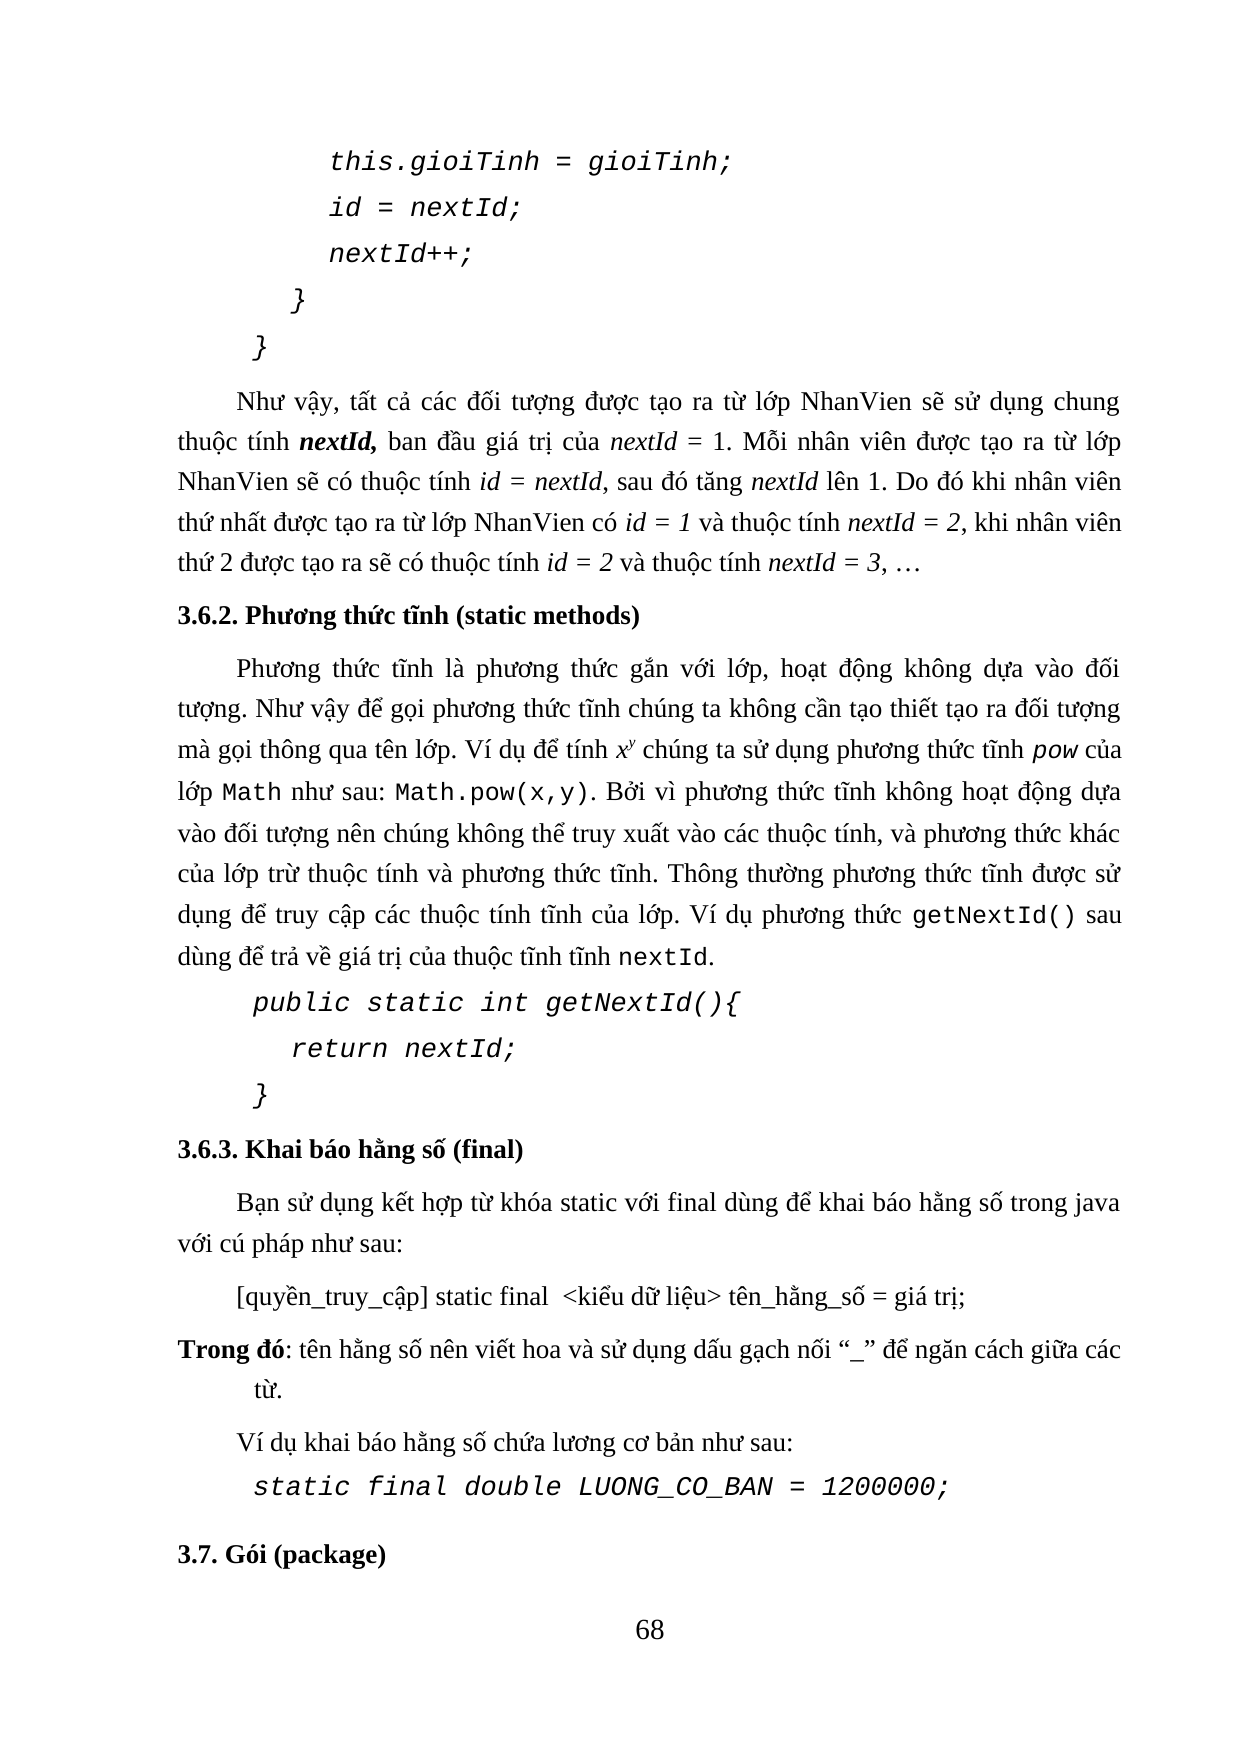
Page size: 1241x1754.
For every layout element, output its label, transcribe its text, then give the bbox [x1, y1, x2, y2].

text Trong đó: tên hằng số nên viết hoa và sử dụng dấu gạch nối “_” để ngăn cách giữa các từ. [177, 1333, 1122, 1404]
text static final double LUONG_CO_BAN = 1200000; [253, 1473, 1122, 1503]
text public static int getNextId(){ [253, 989, 1122, 1020]
text id = nextId; [291, 194, 1122, 224]
text this.gioiTinh = gioiTinh; [291, 148, 1122, 178]
text } [253, 1081, 1122, 1112]
text return nextId; [253, 1035, 1122, 1066]
text } [252, 332, 1122, 363]
text [quyền_truy_cập] static final <kiểu dữ liệu> tên_hằng_số = giá trị; [177, 1280, 1122, 1311]
text } [291, 286, 1122, 317]
text Như vậy, tất cả các đối tượng được tạo ra từ lớp NhanVien sẽ sử dụng chung thuộc tính nextId, ban đầu giá trị của nextId = 1. Mỗi nhân viên được tạo ra từ lớp NhanVien sẽ có thuộc tính id = nextId, sau đó tăng nextId lên 1. Do đó khi nhân viên thứ nhất được tạo ra từ lớp NhanVien có id = 1 và thuộc tính nextId = 2, khi nhân viên thứ 2 được tạo ra sẽ có thuộc tính id = 2 và thuộc tính nextId = 3, … [177, 385, 1122, 577]
text Gói (package) [177, 1538, 1122, 1569]
text nextId++; [291, 240, 1122, 271]
text Ví dụ khai báo hằng số chứa lương cơ bản như sau: [177, 1426, 1122, 1457]
text Phương thức tĩnh (static methods) [177, 599, 1122, 630]
text Khai báo hằng số (final) [177, 1134, 1122, 1165]
text Phương thức tĩnh là phương thức gắn với lớp, hoạt động không dựa vào đối tượng. Như vậy để gọi phương thức tĩnh chúng ta không cần tạo thiết tạo ra đối tượng mà gọi thông qua tên lớp. Ví dụ để tính xy chúng ta sử dụng phương thức tĩnh pow của lớp Math như sau: Math.pow(x,y). Bởi vì phương thức tĩnh không hoạt động dựa vào đối tượng nên chúng không thể truy xuất vào các thuộc tính, và phương thức khác của lớp trừ thuộc tính và phương thức tĩnh. Thông thường phương thức tĩnh được sử dụng để truy cập các thuộc tính tĩnh của lớp. Ví dụ phương thức getNextId() sau dùng để trả về giá trị của thuộc tĩnh tĩnh nextId. [177, 652, 1122, 973]
text Bạn sử dụng kết hợp từ khóa static với final dùng để khai báo hằng số trong java với cú pháp như sau: [177, 1187, 1122, 1258]
